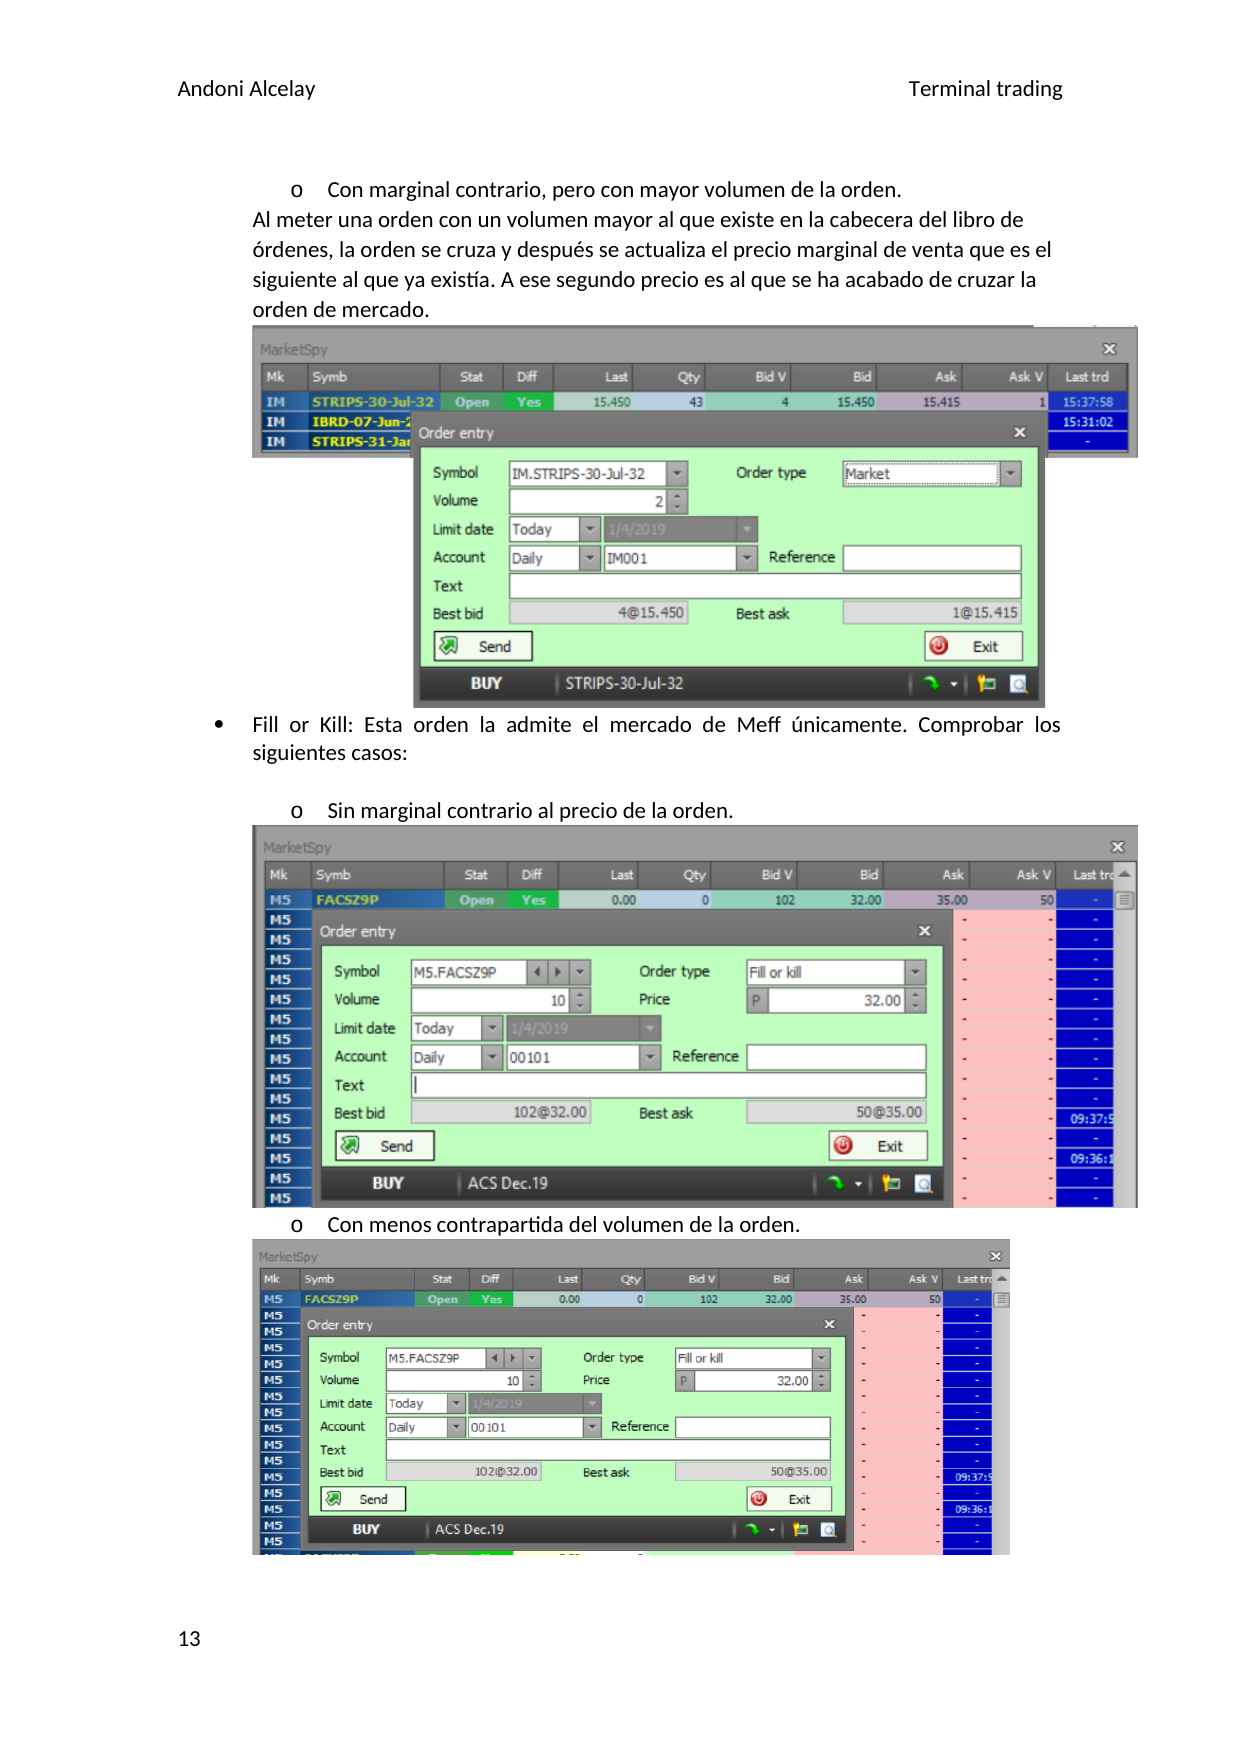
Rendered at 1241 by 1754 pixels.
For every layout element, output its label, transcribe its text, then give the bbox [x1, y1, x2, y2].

picture [252, 325, 1138, 708]
picture [252, 1239, 1010, 1555]
list Con marginal contrario, pero con mayor volumen de la orden. [290, 176, 1063, 205]
list Con menos contrapartida del volumen de la orden. [290, 1210, 1063, 1239]
list Al meter una orden con un volumen mayor al que existe en la cabecera del libro de órdenes, la orden se cruza y después se actualiza el precio marginal de venta que es el siguiente al que ya existía. A ese segundo precio es al que se ha acabado de cruzar la orden de mercado. [252, 205, 1063, 323]
list Fill or Kill: Esta orden la admite el mercado de Meff únicamente. Comprobar los siguientes casos: [215, 710, 1063, 766]
list Sin marginal contrario al precio de la orden. [290, 796, 1063, 825]
picture [252, 825, 1138, 1208]
